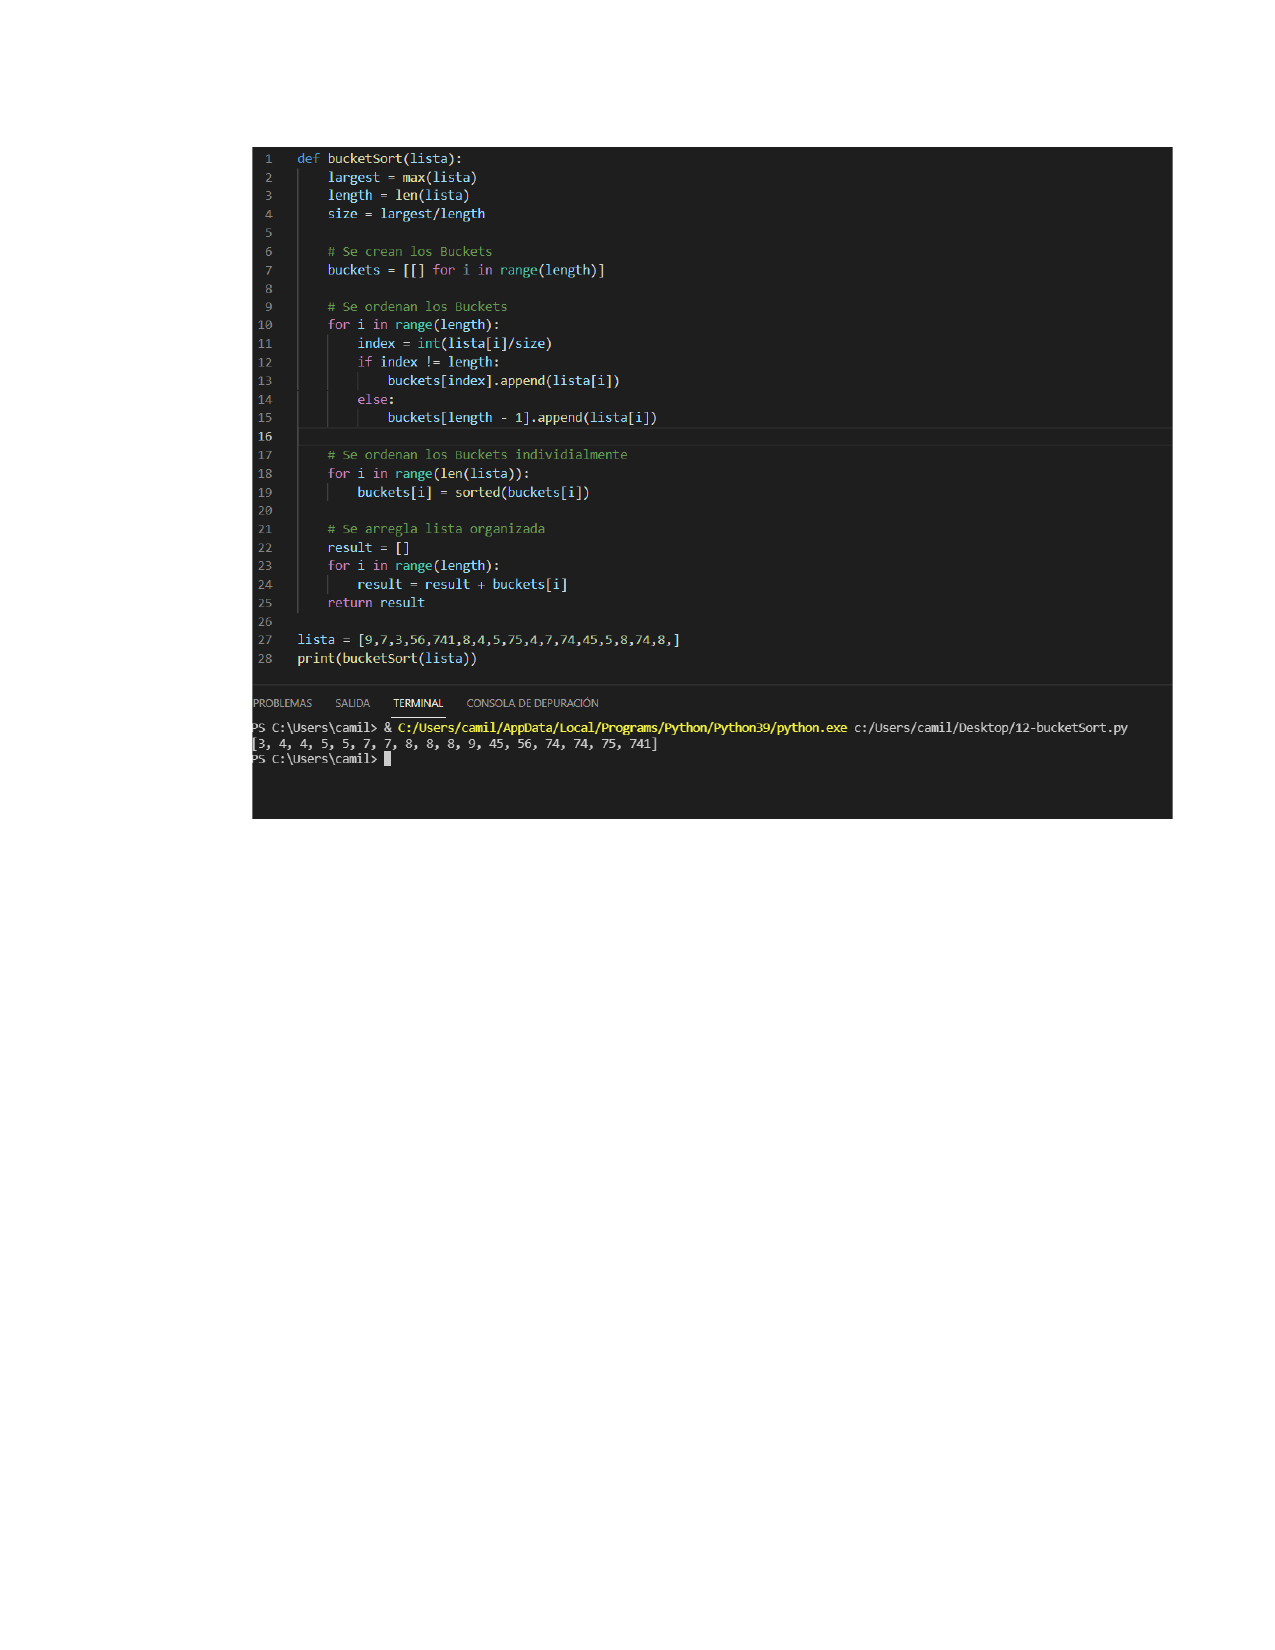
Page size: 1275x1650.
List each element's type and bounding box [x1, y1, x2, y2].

picture [252, 147, 1173, 819]
